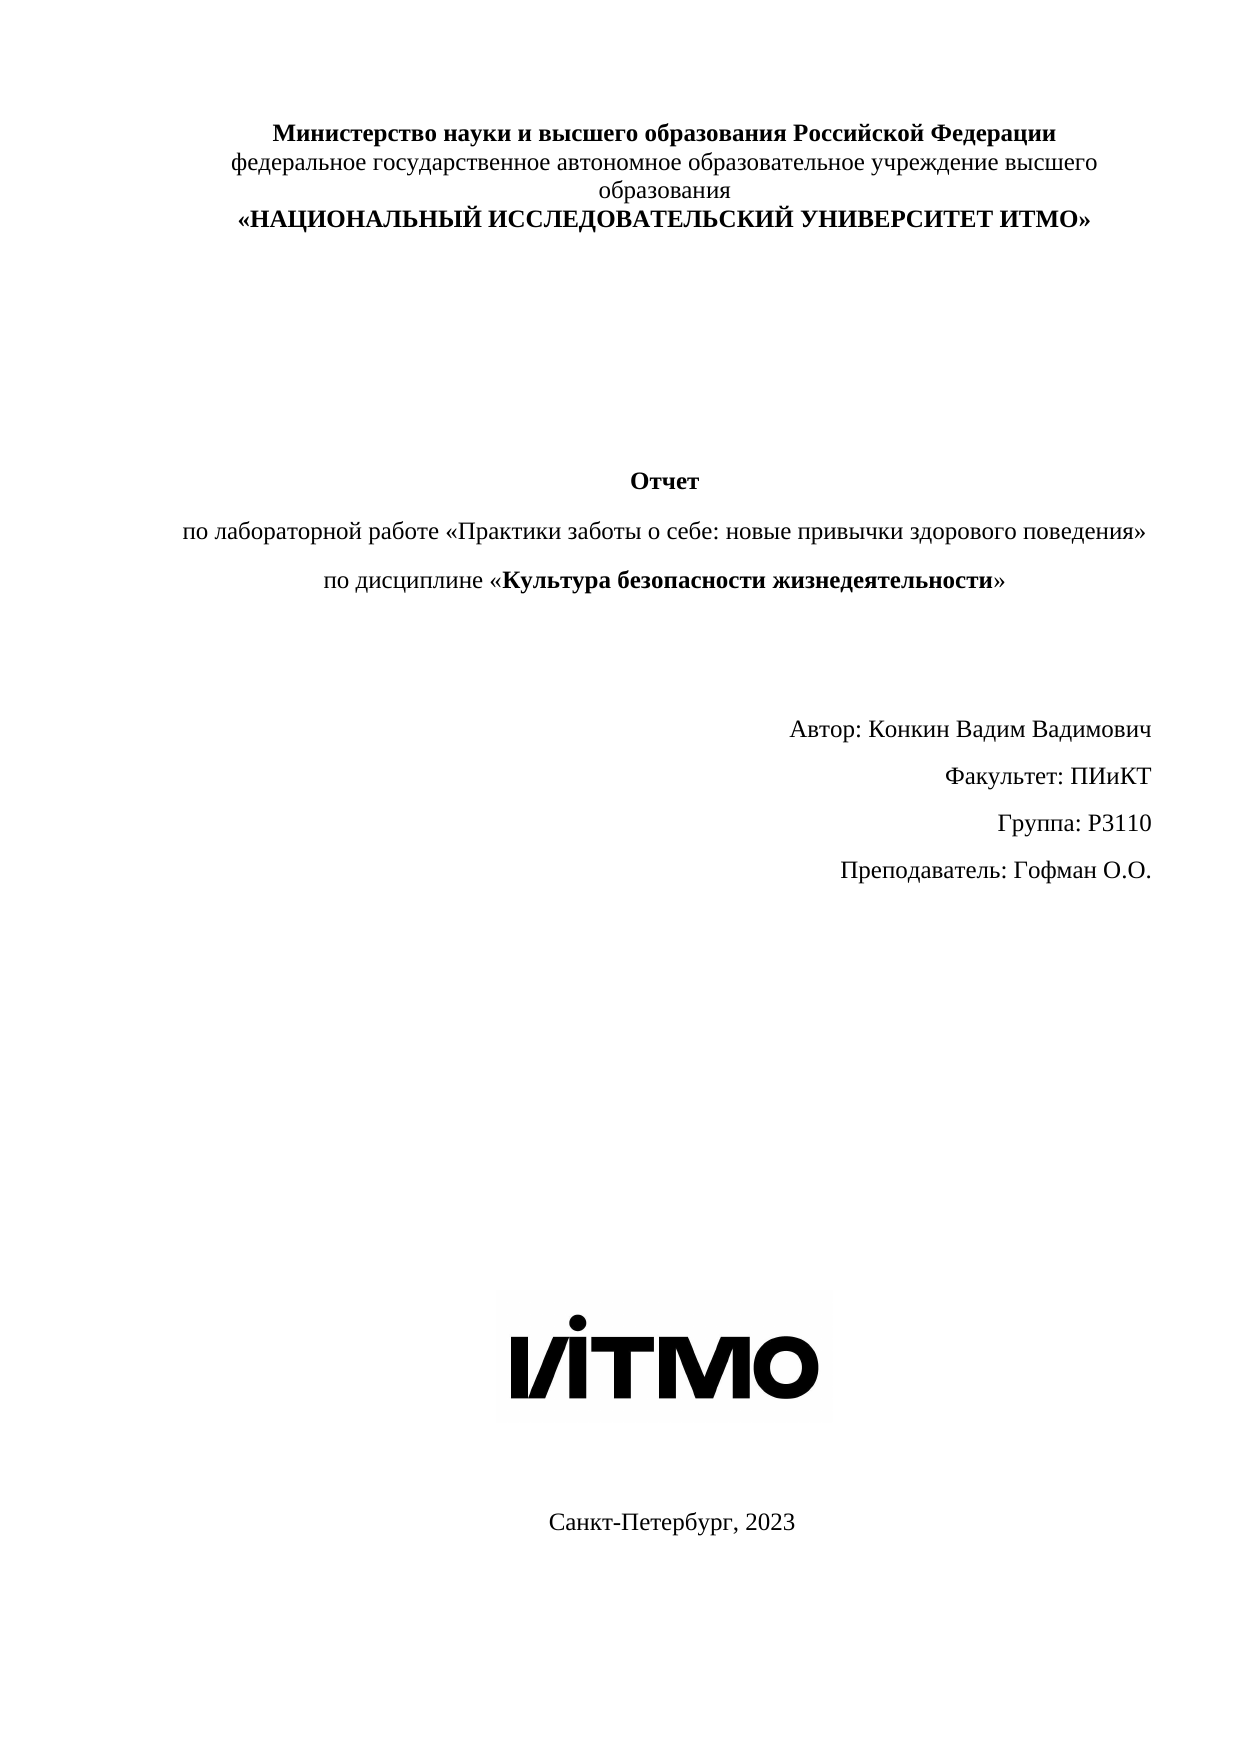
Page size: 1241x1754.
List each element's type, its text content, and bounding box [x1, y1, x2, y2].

picture [496, 1290, 833, 1423]
text по лабораторной работе «Практики заботы о себе: новые привычки здорового поведения» [177, 516, 1152, 544]
text федеральное государственное автономное образовательное учреждение высшего образования [177, 147, 1152, 204]
text Автор: Конкин Вадим Вадимович [177, 714, 1152, 743]
text Группа: Р3110 [177, 808, 1152, 837]
text Преподаватель: Гофман О.О. [177, 855, 1152, 884]
text Отчет [177, 466, 1152, 495]
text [177, 1507, 1152, 1536]
text Министерство науки и высшего образования Российской Федерации [177, 118, 1152, 147]
text по дисциплине «Культура безопасности жизнедеятельности» [177, 565, 1152, 594]
text «НАЦИОНАЛЬНЫЙ ИССЛЕДОВАТЕЛЬСКИЙ УНИВЕРСИТЕТ ИТМО» [177, 204, 1152, 233]
text Факультет: ПИиКТ [177, 761, 1152, 790]
